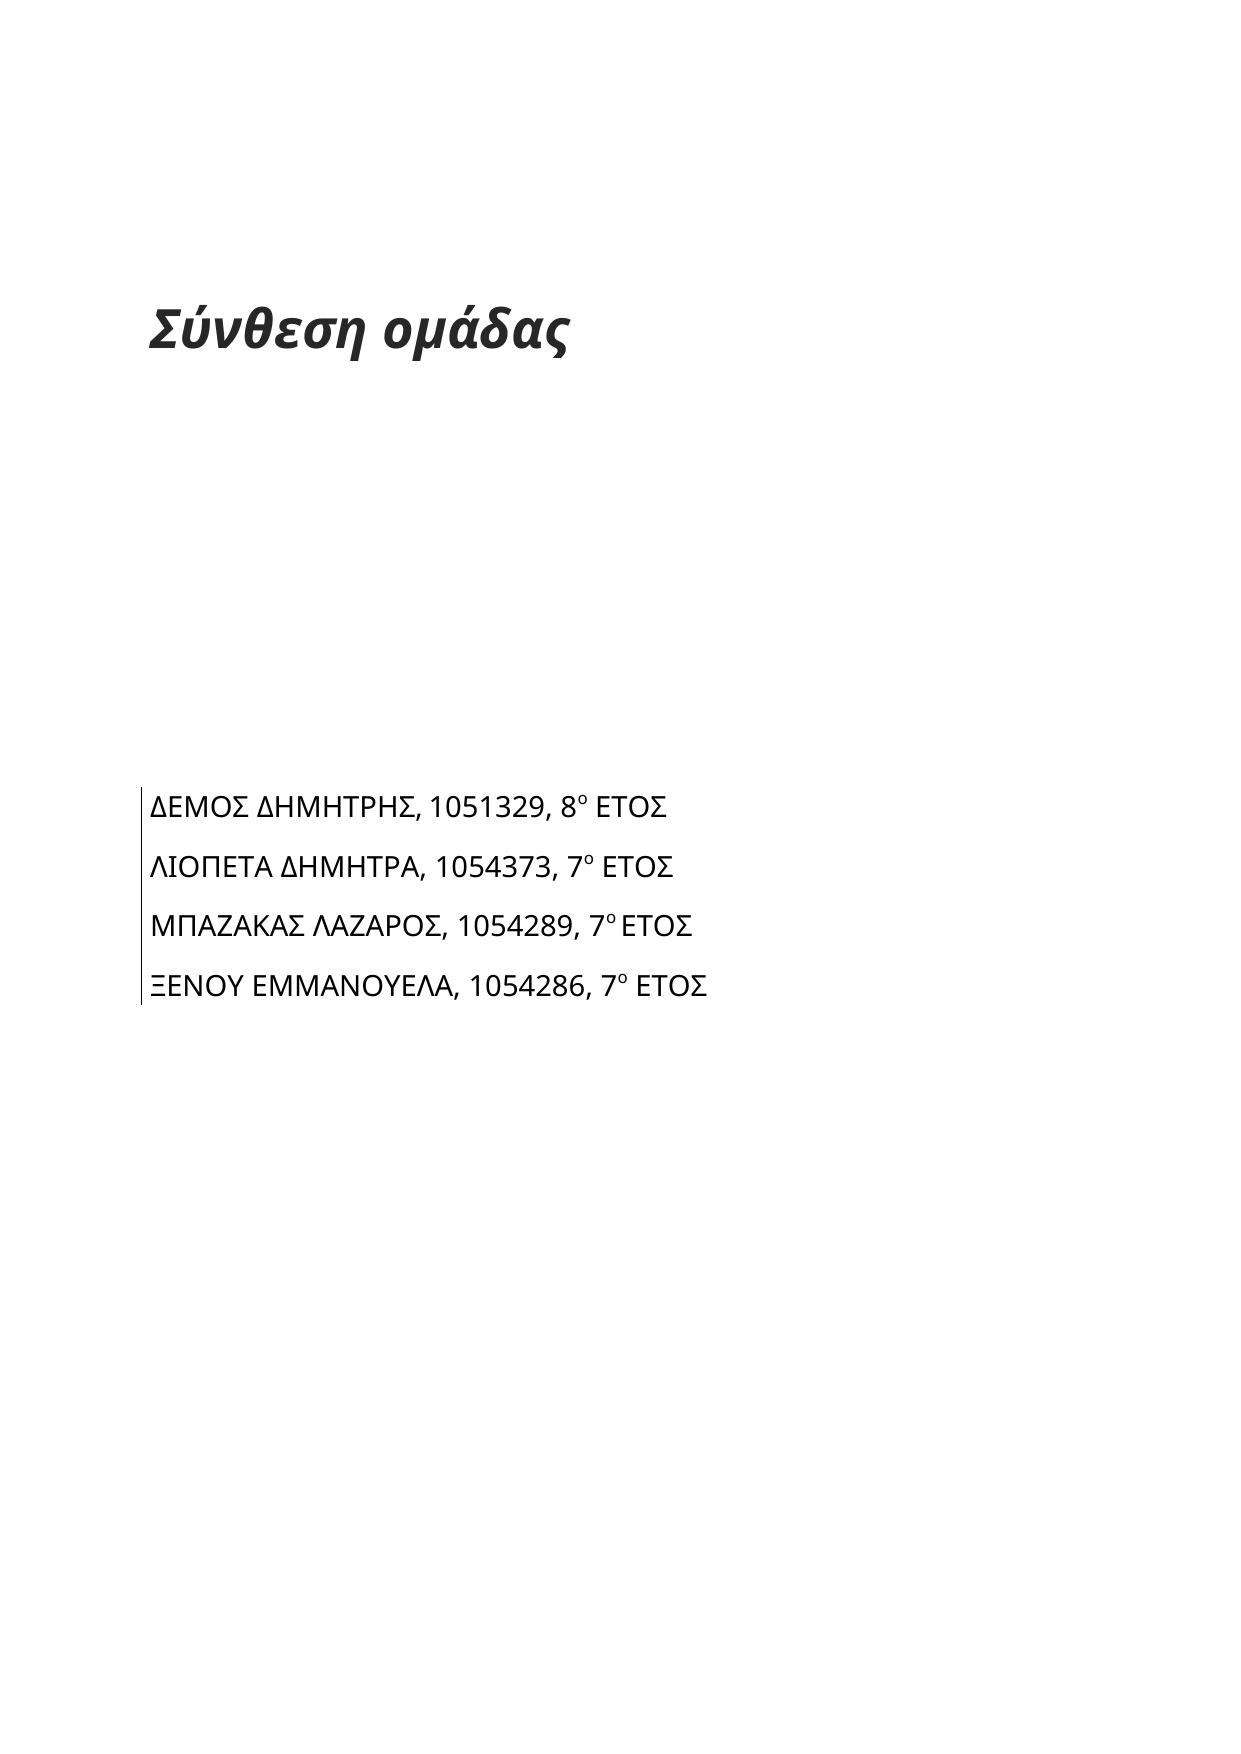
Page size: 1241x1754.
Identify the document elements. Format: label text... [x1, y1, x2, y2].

text ΔΕΜΟΣ ΔΗΜΗΤΡΗΣ, 1051329, 8ο ΕΤΟΣ [142, 787, 1090, 826]
text ΞΕΝΟΥ ΕΜΜΑΝΟΥΕΛΑ, 1054286, 7ο ΕΤΟΣ [142, 965, 1090, 1005]
text ΛΙΟΠΕΤΑ ΔΗΜΗΤΡΑ, 1054373, 7ο ΕΤΟΣ [142, 846, 1090, 886]
text ΜΠΑΖΑΚΑΣ ΛΑΖΑΡΟΣ, 1054289, 7ο ΕΤΟΣ [142, 906, 1090, 945]
subtitle Σύνθεση ομάδας [150, 291, 1090, 364]
